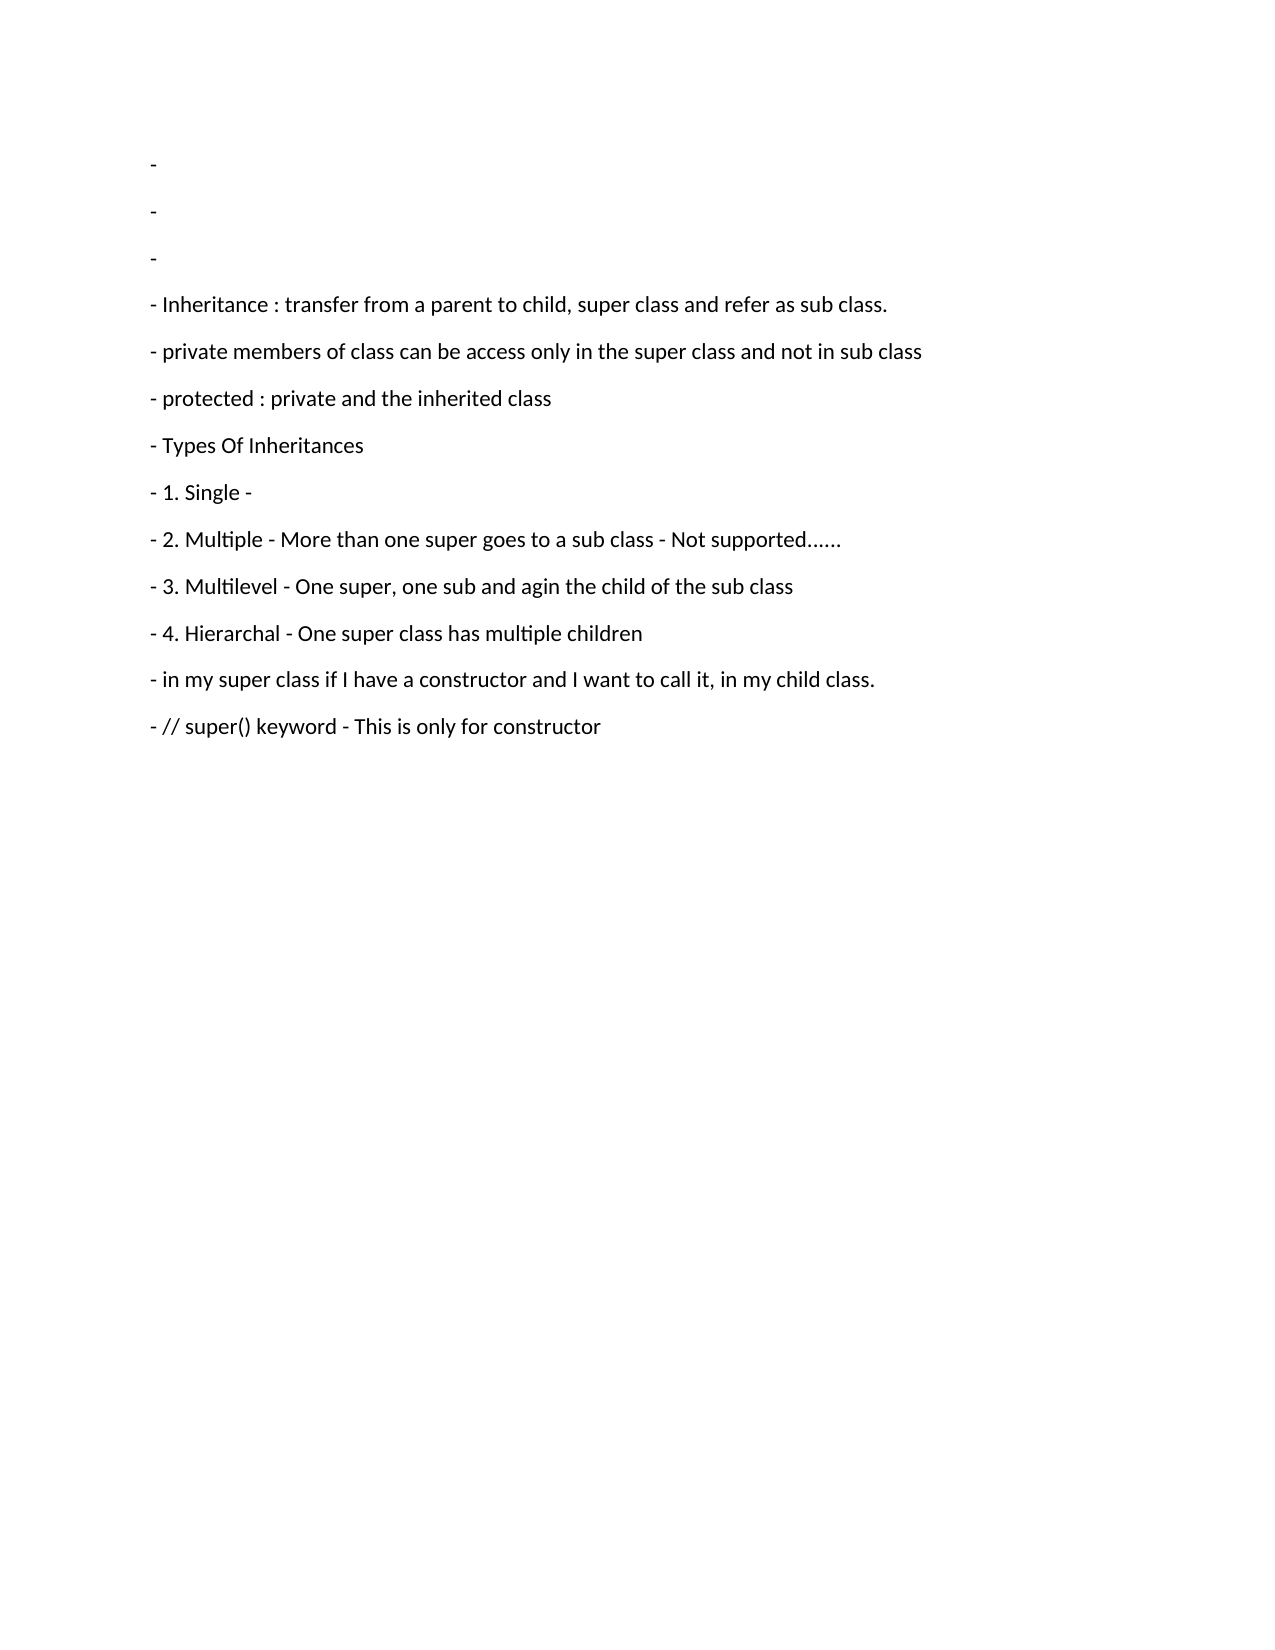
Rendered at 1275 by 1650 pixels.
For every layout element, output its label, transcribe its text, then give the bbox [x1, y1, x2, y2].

text - in my super class if I have a constructor and I want to call it, in my child class. [150, 666, 1125, 694]
text - 3. Multilevel - One super, one sub and agin the child of the sub class [150, 572, 1125, 600]
text - Types Of Inheritances [150, 431, 1125, 459]
text - [150, 244, 1125, 272]
text - private members of class can be access only in the super class and not in sub class [150, 337, 1125, 366]
text - 1. Single - [150, 478, 1125, 506]
text - protected : private and the inherited class [150, 384, 1125, 412]
text - 4. Hierarchal - One super class has multiple children [150, 619, 1125, 647]
text - 2. Multiple - More than one super goes to a sub class - Not supported...... [150, 525, 1125, 553]
text - Inheritance : transfer from a parent to child, super class and refer as sub class. [150, 291, 1125, 319]
text - [150, 197, 1125, 225]
text - // super() keyword - This is only for constructor [150, 712, 1125, 741]
text - [150, 150, 1125, 178]
